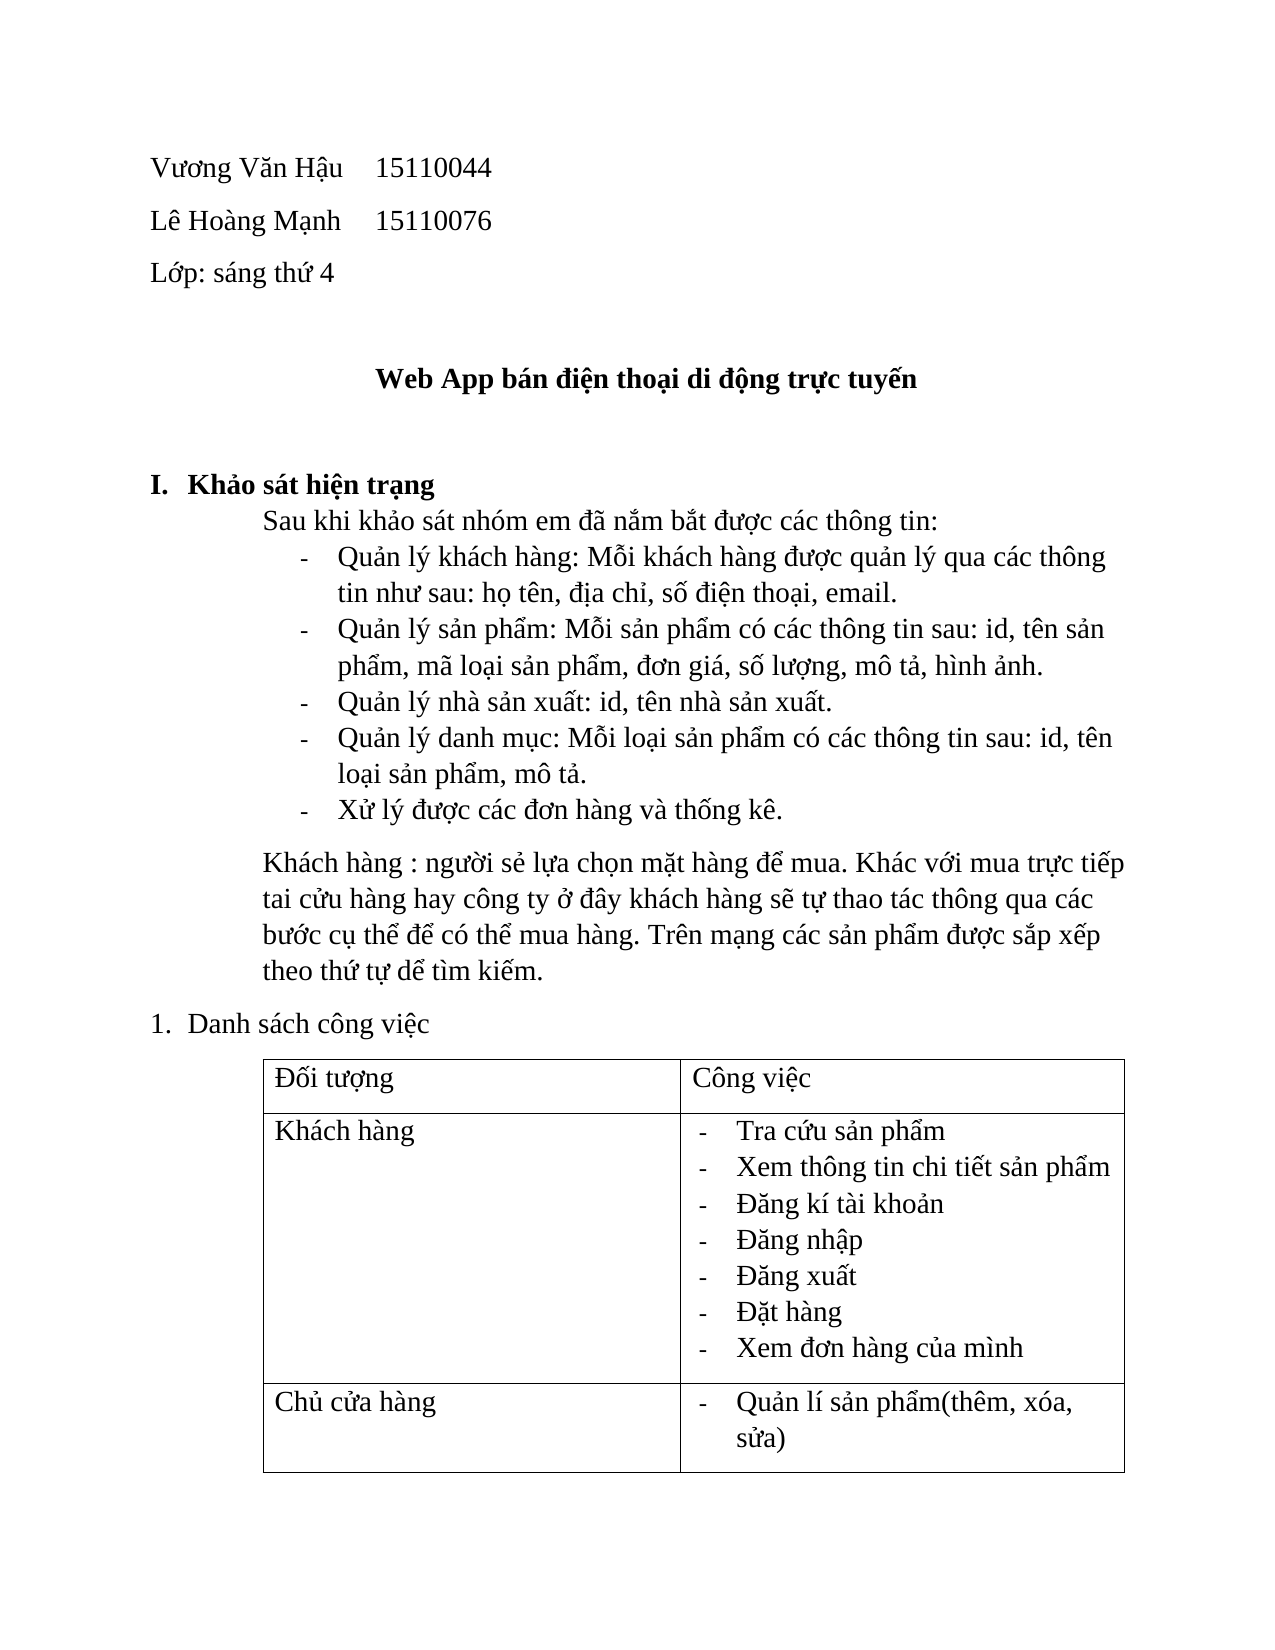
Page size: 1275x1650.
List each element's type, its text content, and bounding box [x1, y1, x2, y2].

list Xử lý được các đơn hàng và thống kê. [300, 792, 1125, 826]
text Lớp: sáng thứ 4 [150, 256, 1125, 289]
list Danh sách công việc [150, 1006, 1125, 1040]
text Lê Hoàng Mạnh 15110076 [150, 203, 1125, 236]
list Sau khi khảo sát nhóm em đã nắm bắt được các thông tin: [262, 503, 1125, 537]
text Khách hàng : người sẻ lựa chọn mặt hàng để mua. Khác với mua trực tiếp tai cửu hàng hay công ty ở đây khách hàng sẽ tự thao tác thông qua các bước cụ thể để có thể mua hàng. Trên mạng các sản phẩm được sắp xếp theo thứ tự dể tìm kiếm. [262, 845, 1125, 987]
list Quản lý sản phẩm: Mỗi sản phẩm có các thông tin sau: id, tên sản phẩm, mã loại sản phẩm, đơn giá, số lượng, mô tả, hình ảnh. [300, 611, 1125, 681]
list Khảo sát hiện trạng [150, 467, 1125, 500]
table_cell Khách hàng [264, 1114, 680, 1383]
text Web App bán điện thoại di động trực tuyến [150, 361, 1125, 395]
table_header Đối tượng [264, 1060, 680, 1112]
list Quản lý danh mục: Mỗi loại sản phẩm có các thông tin sau: id, tên loại sản phẩm, mô tả. [300, 720, 1125, 789]
table_cell Tra cứu sản phẩm Xem thông tin chi tiết sản phẩm Đăng kí tài khoản Đăng nhập Đăng xuất Đặt hàng Xem đơn hàng của mình [681, 1114, 1124, 1383]
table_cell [681, 1384, 1124, 1472]
table_header Công việc [681, 1060, 1124, 1112]
list Quản lý nhà sản xuất: id, tên nhà sản xuất. [300, 684, 1125, 717]
list Quản lý khách hàng: Mỗi khách hàng được quản lý qua các thông tin như sau: họ tên, địa chỉ, số điện thoại, email. [300, 539, 1125, 609]
text Vương Văn Hậu 15110044 [150, 150, 1125, 183]
table_cell Chủ cửa hàng [264, 1384, 680, 1472]
